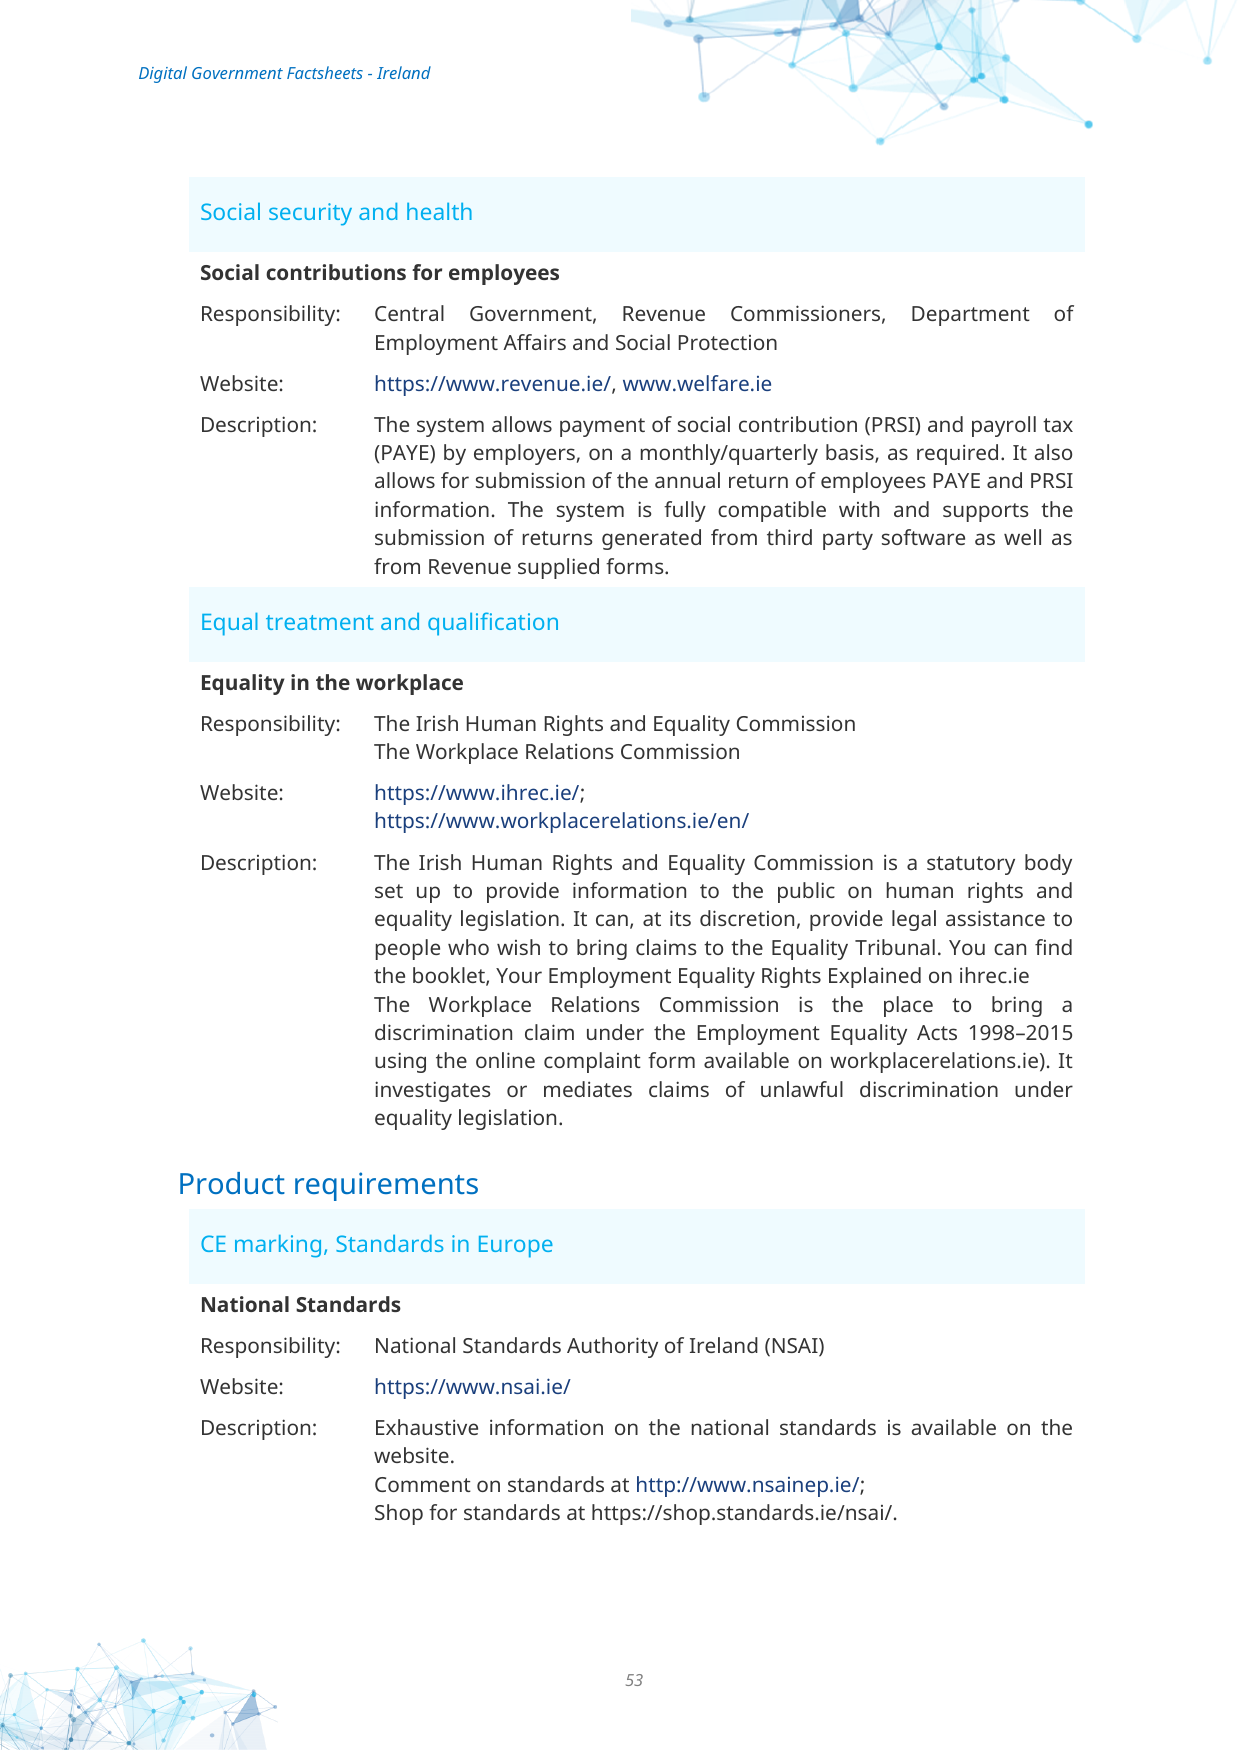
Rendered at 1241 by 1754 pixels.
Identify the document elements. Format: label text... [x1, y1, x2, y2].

table_cell Responsibility: [189, 293, 363, 363]
table_cell The system allows payment of social contribution (PRSI) and payroll tax (PAYE) by employers, on a monthly/quarterly basis, as required. It also allows for submission of the annual return of employees PAYE and PRSI information. The system is fully compatible with and supports the submission of returns generated from third party software as well as from Revenue supplied forms. [363, 404, 1085, 587]
table_cell Description: [189, 404, 363, 587]
table_cell Equality in the workplace [189, 662, 1085, 703]
table_cell https://www.revenue.ie/, www.welfare.ie [363, 363, 1085, 403]
table_cell The Irish Human Rights and Equality Commission The Workplace Relations Commission [363, 703, 1085, 772]
table_cell National Standards [189, 1284, 1085, 1325]
table_cell Website: [189, 363, 363, 403]
table_cell National Standards Authority of Ireland (NSAI) [363, 1325, 1085, 1366]
table_cell https://www.nsai.ie/ [363, 1366, 1085, 1407]
table_cell The Irish Human Rights and Equality Commission is a statutory body set up to provide information to the public on human rights and equality legislation. It can, at its discretion, provide legal assistance to people who wish to bring claims to the Equality Tribunal. You can find the booklet, Your Employment Equality Rights Explained on ihrec.ie The Workplace Relations Commission is the place to bring a discrimination claim under the Employment Equality Acts 1998–2015 using the online complaint form available on workplacerelations.ie). It investigates or mediates claims of unlawful discrimination under equality legislation. [363, 841, 1085, 1138]
table_cell Social security and health [189, 177, 1085, 252]
table_header CE marking, Standards in Europe [189, 1209, 1085, 1284]
table_cell Responsibility: [189, 1325, 363, 1366]
table_cell Website: [189, 1366, 363, 1407]
table_cell Equal treatment and qualification [189, 587, 1085, 662]
table_cell Website: [189, 772, 363, 841]
subtitle Product requirements [177, 1163, 1092, 1203]
table_cell https://www.ihrec.ie/; https://www.workplacerelations.ie/en/ [363, 772, 1085, 841]
table_cell Social contributions for employees [189, 252, 1085, 293]
table_cell Central Government, Revenue Commissioners, Department of Employment Affairs and Social Protection [363, 293, 1085, 363]
table_cell Description: [189, 1407, 363, 1533]
table_cell Exhaustive information on the national standards is available on the website. Comment on standards at http://www.nsainep.ie/; Shop for standards at https://shop.standards.ie/nsai/. [363, 1407, 1085, 1533]
table_cell Responsibility: [189, 703, 363, 772]
table_cell Description: [189, 841, 363, 1138]
